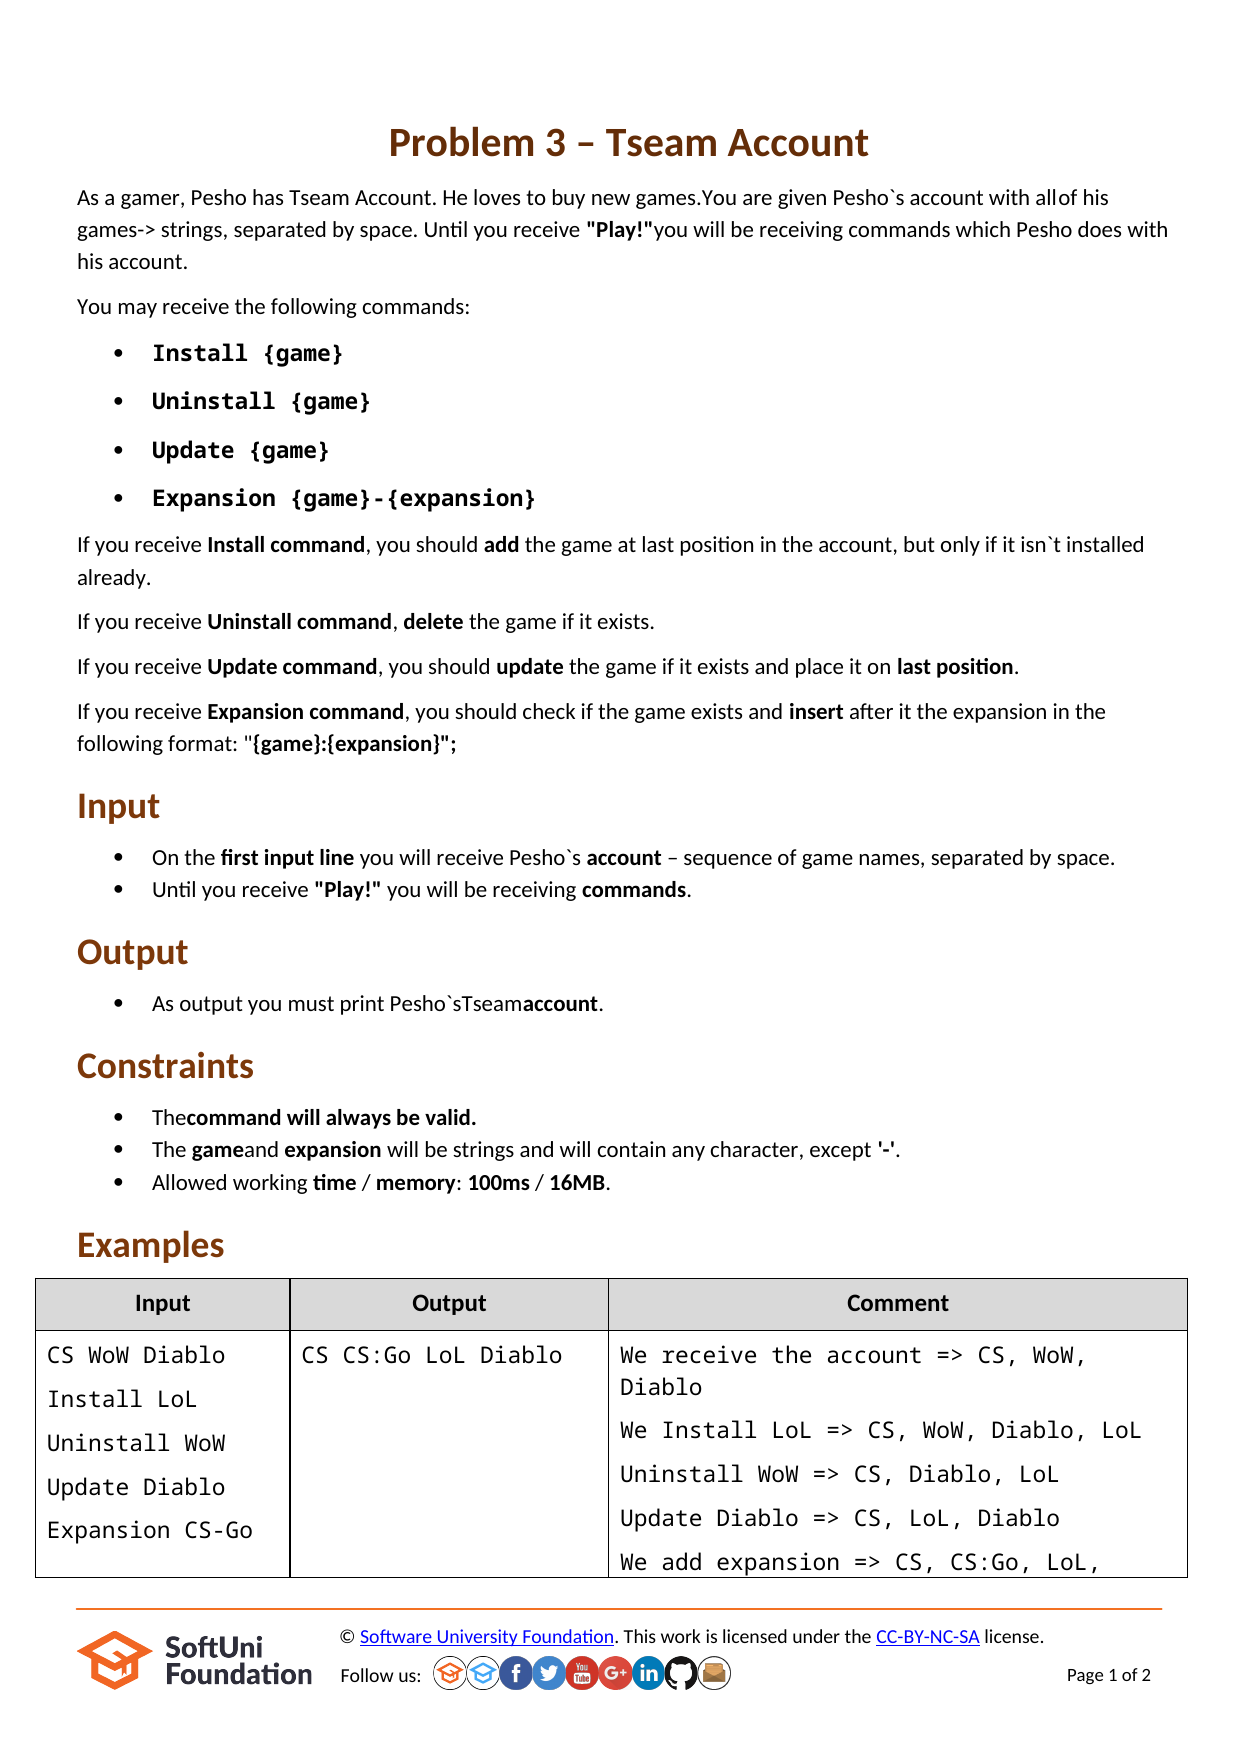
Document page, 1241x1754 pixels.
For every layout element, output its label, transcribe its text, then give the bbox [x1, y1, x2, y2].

table_cell CS CS:Go LoL Diablo [291, 1331, 608, 1577]
list As output you must print Pesho`sTseamaccount. [114, 989, 1181, 1017]
text If you receive Uninstall command, delete the game if it exists. [77, 607, 1181, 635]
subtitle Problem 3 – Tseam Account [77, 116, 1181, 167]
picture [655, 1656, 731, 1690]
subtitle Output [77, 928, 1181, 974]
picture [647, 1670, 657, 1680]
picture [433, 1656, 642, 1690]
list Install {game} [114, 337, 1181, 368]
text You may receive the following commands: [77, 292, 1181, 320]
table_header Comment [609, 1279, 1187, 1330]
text If you receive Install command, you should add the game at last position in the account, but only if it isn`t installed already. [77, 531, 1181, 591]
list Uninstall {game} [114, 385, 1181, 416]
subtitle Input [77, 782, 1181, 828]
text As a gamer, Pesho has Tseam Account. He loves to buy new games.You are given Pesho`s account with allof his games-> strings, separated by space. Until you receive "Play!"you will be receiving commands which Pesho does with his account. [77, 183, 1181, 275]
subtitle Examples [77, 1221, 1181, 1267]
list On the first input line you will receive Pesho`s account – sequence of game names, separated by space. [114, 843, 1181, 871]
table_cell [36, 1331, 289, 1577]
list Expansion {game}-{expansion} [114, 482, 1181, 513]
list The gameand expansion will be strings and will contain any character, except '-'. [114, 1136, 1181, 1163]
text If you receive Update command, you should update the game if it exists and place it on last position. [77, 652, 1181, 680]
table_header Output [291, 1279, 608, 1330]
table_header Input [36, 1279, 289, 1330]
text If you receive Expansion command, you should check if the game exists and insert after it the expansion in the following format: "{game}:{expansion}"; [77, 697, 1181, 757]
picture [76, 1631, 312, 1690]
list Update {game} [114, 434, 1181, 465]
subtitle Constraints [77, 1042, 1181, 1088]
list Allowed working time / memory: 100ms / 16MB. [114, 1168, 1181, 1196]
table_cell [609, 1331, 1187, 1577]
list Thecommand will always be valid. [114, 1103, 1181, 1131]
list Until you receive "Play!" you will be receiving commands. [114, 875, 1181, 903]
